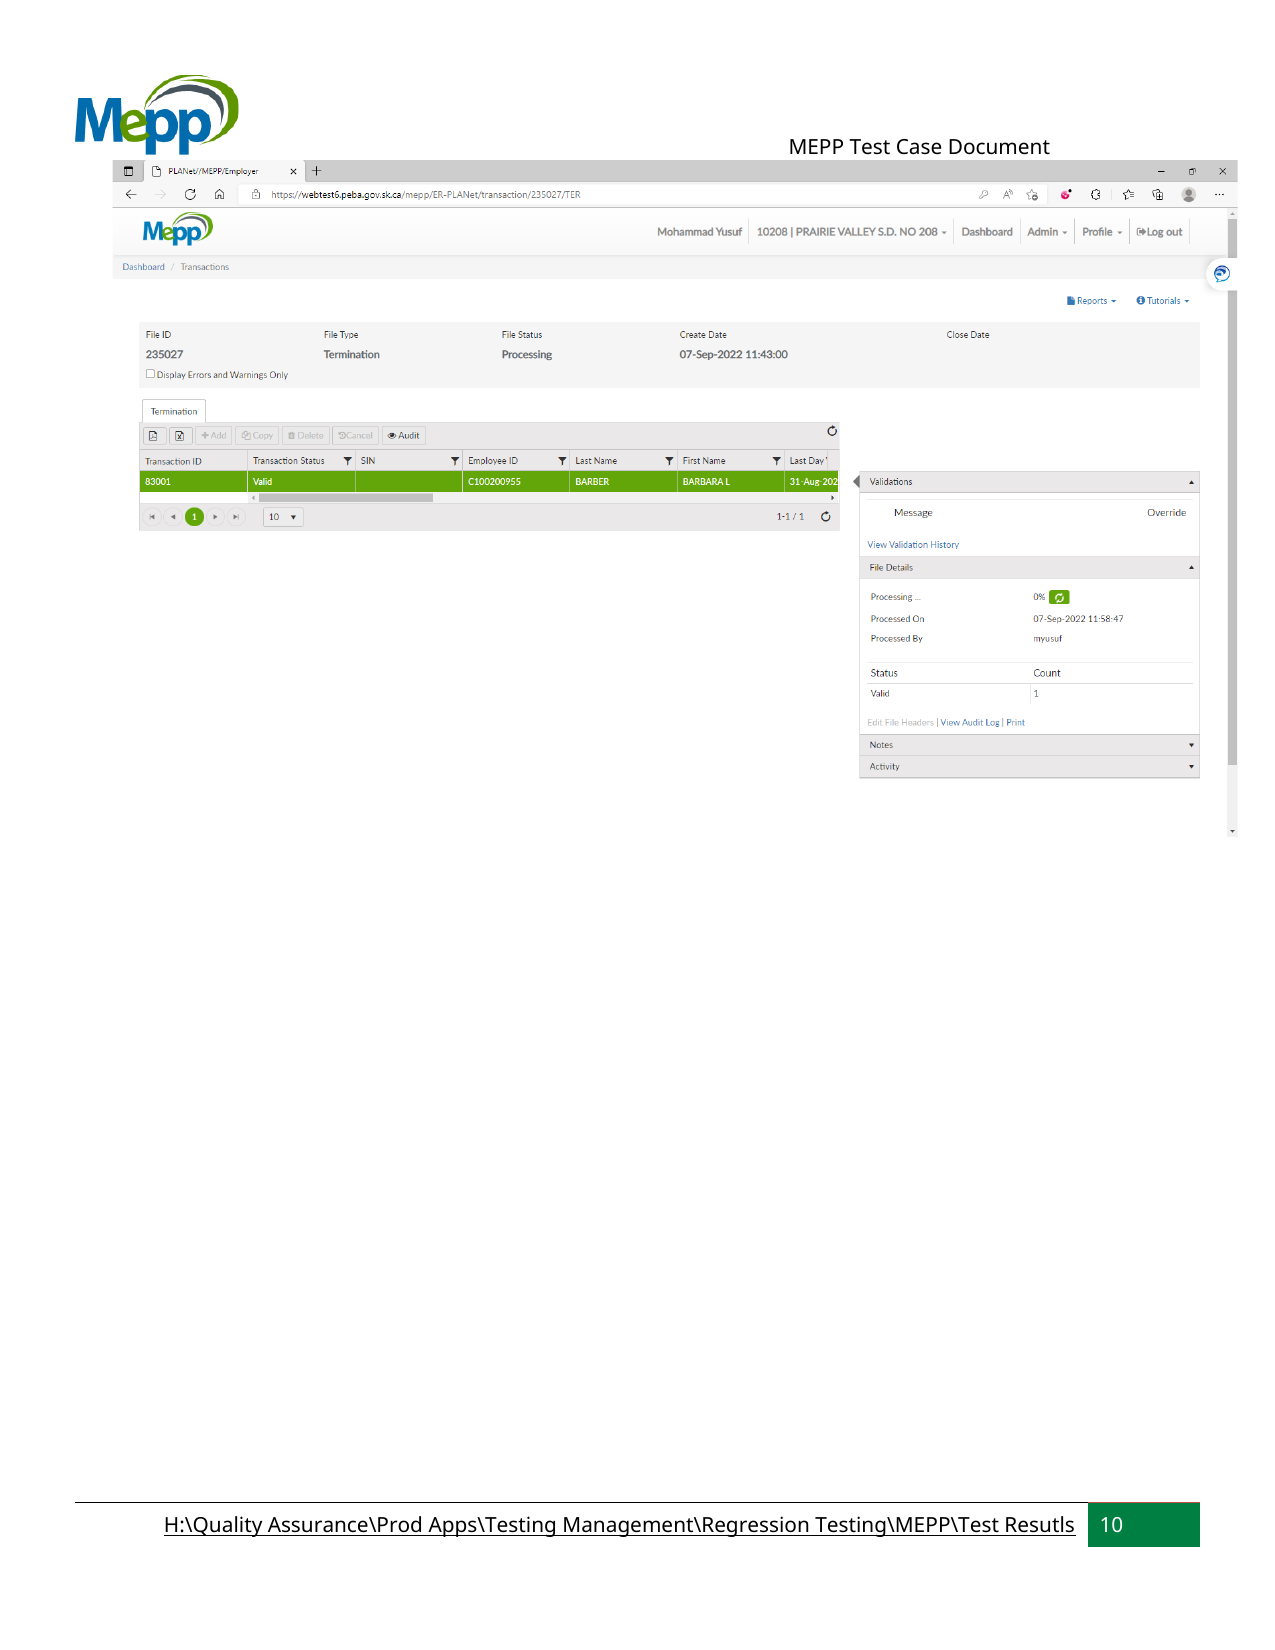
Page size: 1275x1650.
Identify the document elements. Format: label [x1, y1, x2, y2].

picture [112, 160, 1238, 837]
picture [75, 75, 239, 155]
